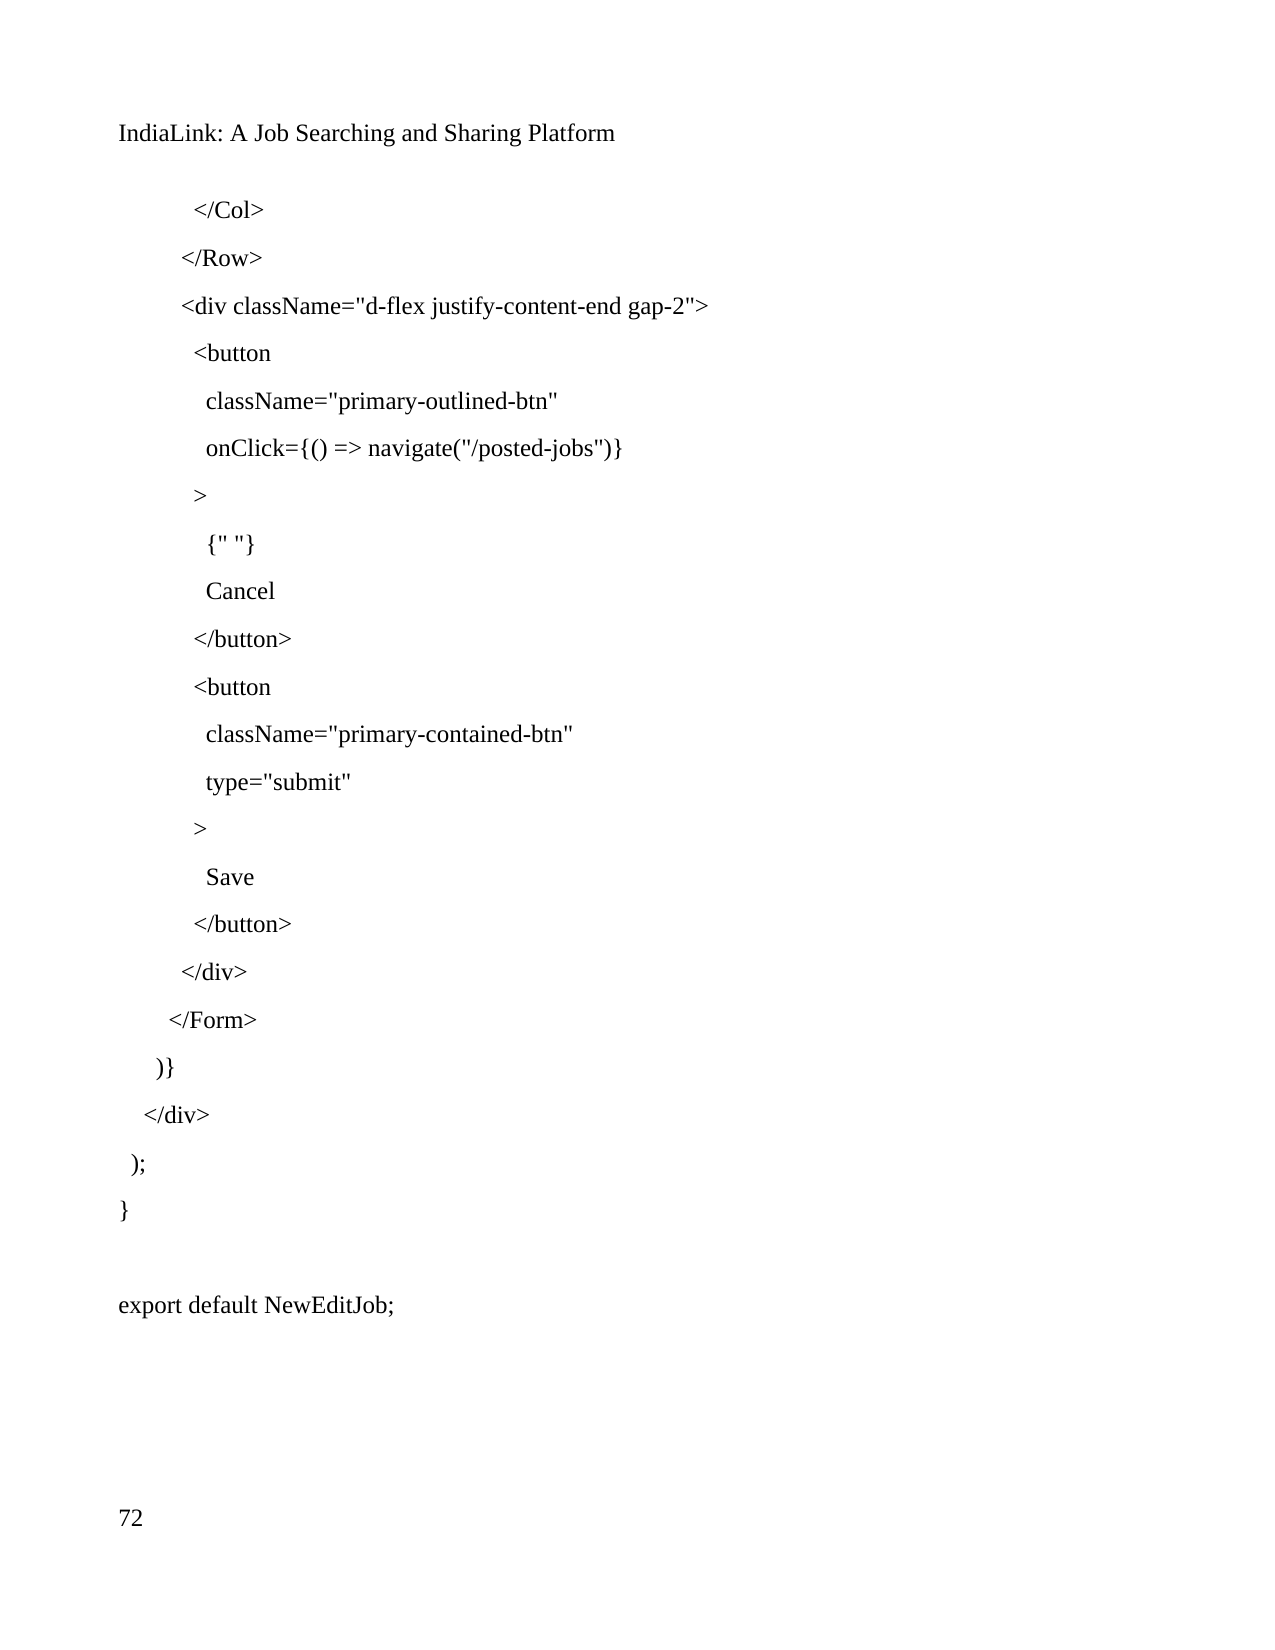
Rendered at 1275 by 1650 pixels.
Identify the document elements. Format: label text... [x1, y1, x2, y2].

text type="submit" [118, 767, 1157, 796]
text </Col> [118, 196, 1157, 224]
text )} [118, 1052, 1157, 1081]
text </button> [118, 624, 1157, 653]
text <div className="d-flex justify-content-end gap-2"> [118, 291, 1157, 319]
text </div> [118, 957, 1157, 986]
text Cancel [118, 576, 1157, 605]
text {" "} [118, 529, 1157, 557]
text <button [118, 338, 1157, 367]
text </button> [118, 909, 1157, 938]
text > [118, 481, 1157, 510]
text </Row> [118, 243, 1157, 272]
text <button [118, 672, 1157, 700]
text className="primary-contained-btn" [118, 719, 1157, 748]
text className="primary-outlined-btn" [118, 386, 1157, 415]
text > [118, 814, 1157, 843]
text export default NewEditJob; [118, 1290, 1157, 1319]
text onClick={() => navigate("/posted-jobs")} [118, 433, 1157, 462]
text </Form> [118, 1005, 1157, 1033]
text </div> [118, 1100, 1157, 1129]
text } [118, 1195, 1157, 1224]
text ); [118, 1148, 1157, 1176]
text Save [118, 862, 1157, 891]
